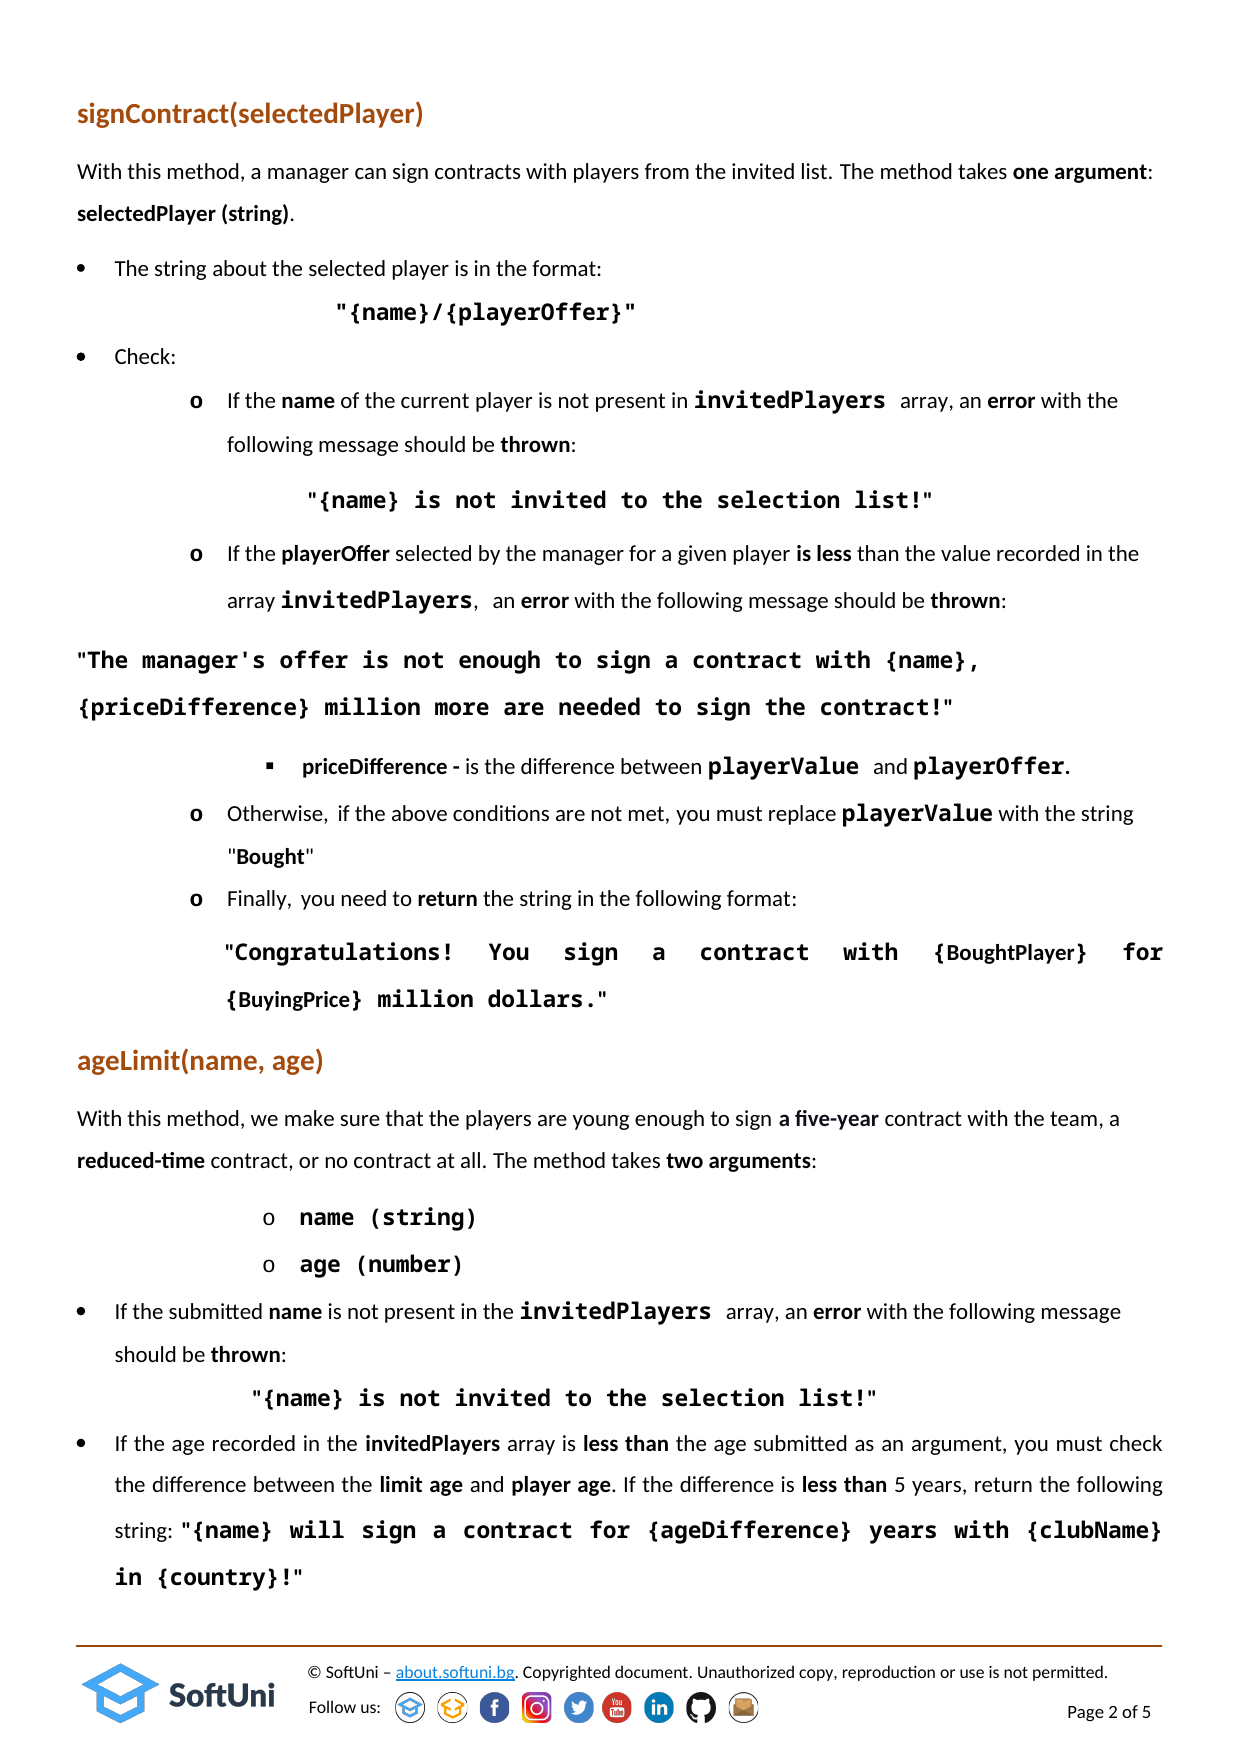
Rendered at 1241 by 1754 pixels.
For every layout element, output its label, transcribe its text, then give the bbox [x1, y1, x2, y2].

picture [658, 1705, 667, 1714]
list Finally, you need to return the string in the following format: [189, 884, 1163, 913]
list "{name}/{playerOffer}" [334, 296, 1163, 327]
picture [644, 1692, 653, 1701]
list age (number) [262, 1248, 1163, 1279]
picture [564, 1692, 594, 1723]
text With this method, a manager can sign contracts with players from the invited list. The method takes one argument: selectedPlayer (string). [77, 157, 1163, 227]
picture [522, 1692, 552, 1723]
picture [728, 1692, 759, 1723]
list Тhe string about the selected player is in the format: [77, 254, 1163, 282]
list priceDifference - is the difference between playerValue and playerOffer. [264, 750, 1163, 781]
picture [395, 1692, 425, 1723]
text "The manager's offer is not enough to sign a contract with {name}, {priceDifference} million more are needed to sign the contract!" [77, 644, 1163, 722]
picture [602, 1692, 632, 1723]
picture [479, 1692, 510, 1723]
list Otherwise, if the above conditions are not met, you must replace playerValue with the string "Bought" [189, 797, 1163, 870]
list If the submitted name is not present in the invitedPlayers array, an error with the following message should be thrown: [77, 1294, 1163, 1368]
list "Congratulations! You sign a contract with {BoughtPlayer} for {BuyingPrice} million dollars." [224, 936, 1163, 1014]
text With this method, we make sure that the players are young enough to sign a five-year contract with the team, a reduced-time contract, or no contract at all. The method takes two arguments: [77, 1104, 1163, 1174]
subtitle signContract(selectedPlayer) [77, 95, 1163, 131]
list name (string) [262, 1201, 1163, 1232]
list If the name of the current player is not present in invitedPlayers array, an error with the following message should be thrown: [189, 384, 1163, 458]
text "{name} is not invited to the selection list!" [77, 484, 1163, 516]
picture [644, 1714, 653, 1723]
subtitle ageLimit(name, age) [77, 1042, 1163, 1078]
picture [665, 1714, 674, 1723]
picture [686, 1692, 716, 1723]
list Check: [77, 342, 1163, 371]
picture [437, 1692, 468, 1723]
list If the age recorded in the invitedPlayers array is less than the age submitted as an argument, you must check the difference between the limit age and player age. If the difference is less than 5 years, return the following string: "{name} will sign a contract for {ageDifference} years with {clubName} in {country}!" [77, 1429, 1163, 1592]
list If the playerOffer selected by the manager for a given player is less than the value recorded in the array invitedPlayers, an error with the following message should be thrown: [189, 539, 1163, 616]
list "{name} is not invited to the selection list!" [224, 1382, 1163, 1413]
picture [665, 1692, 674, 1701]
picture [75, 1658, 281, 1729]
